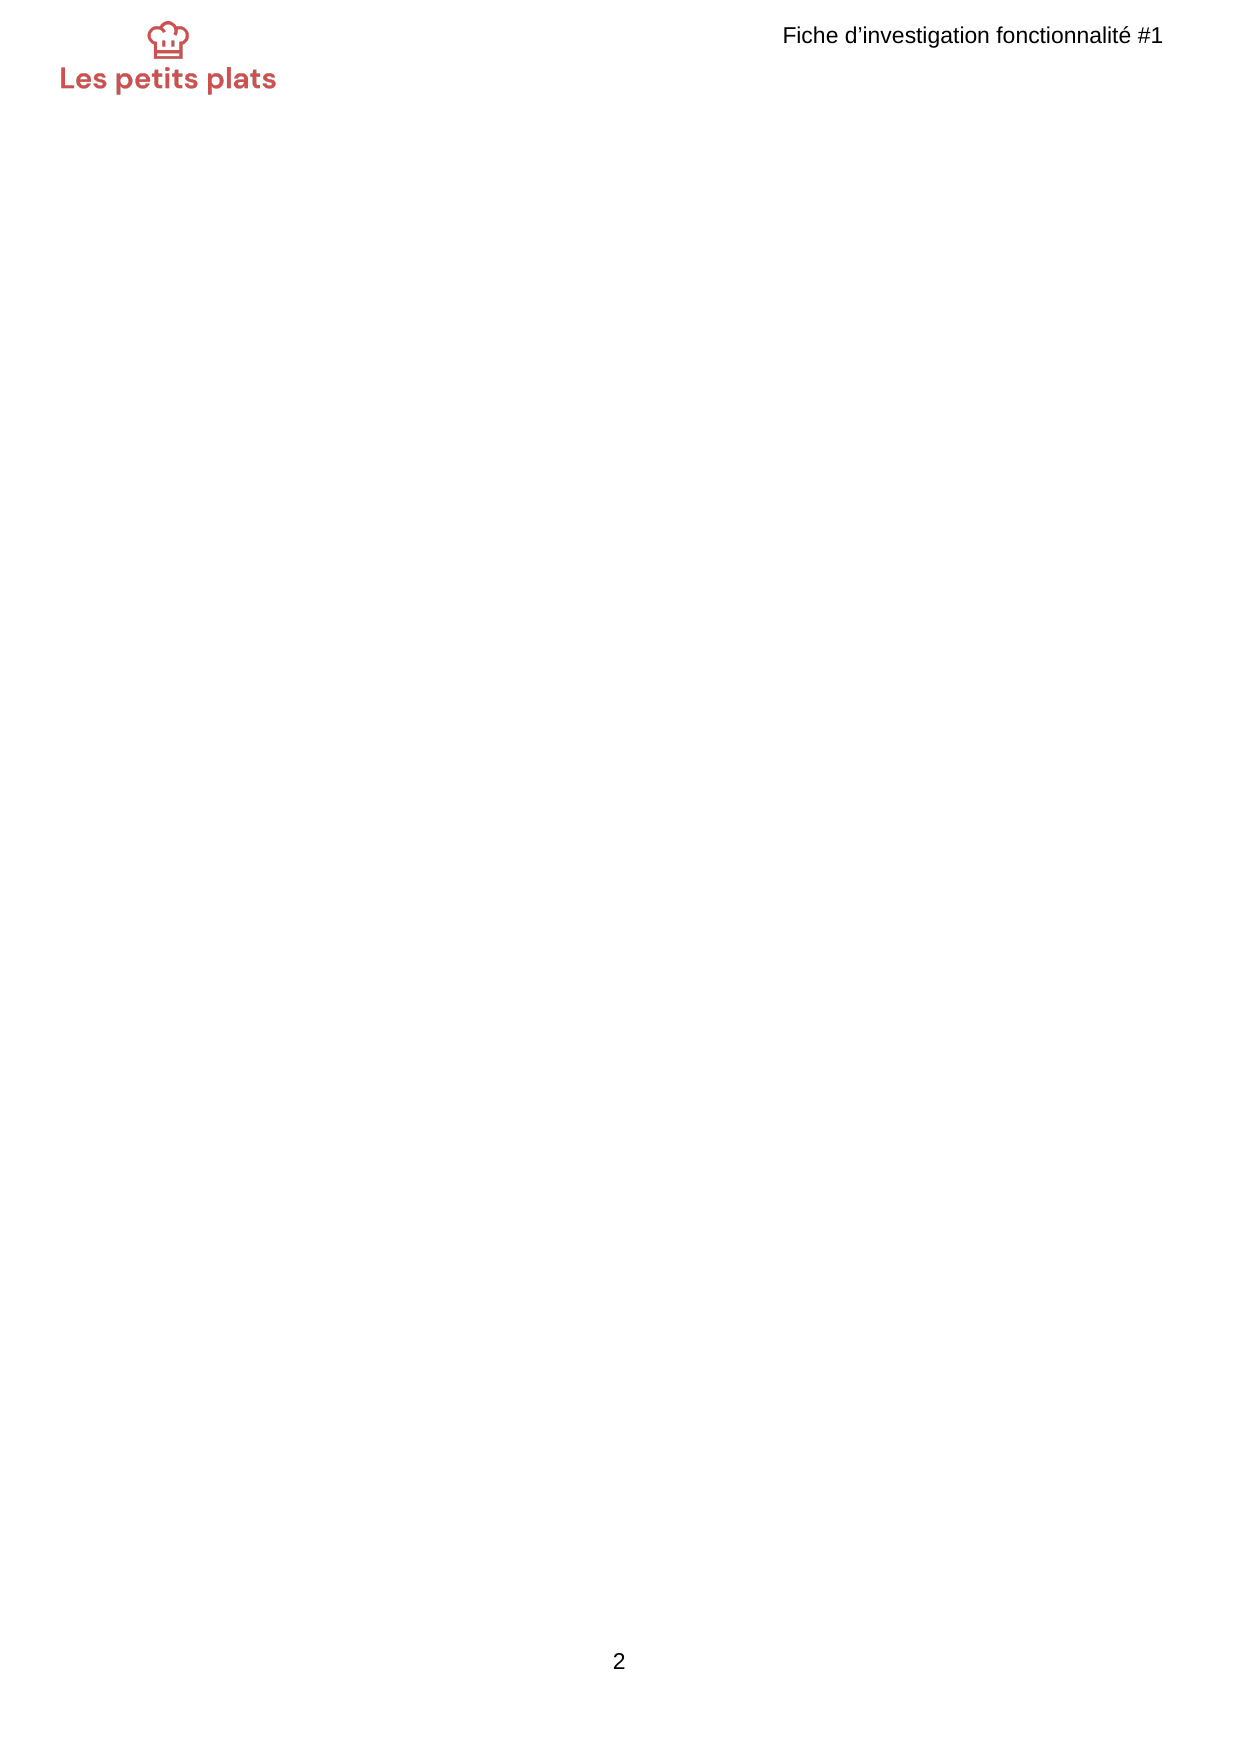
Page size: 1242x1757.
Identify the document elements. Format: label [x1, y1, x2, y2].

picture [59, 21, 277, 97]
